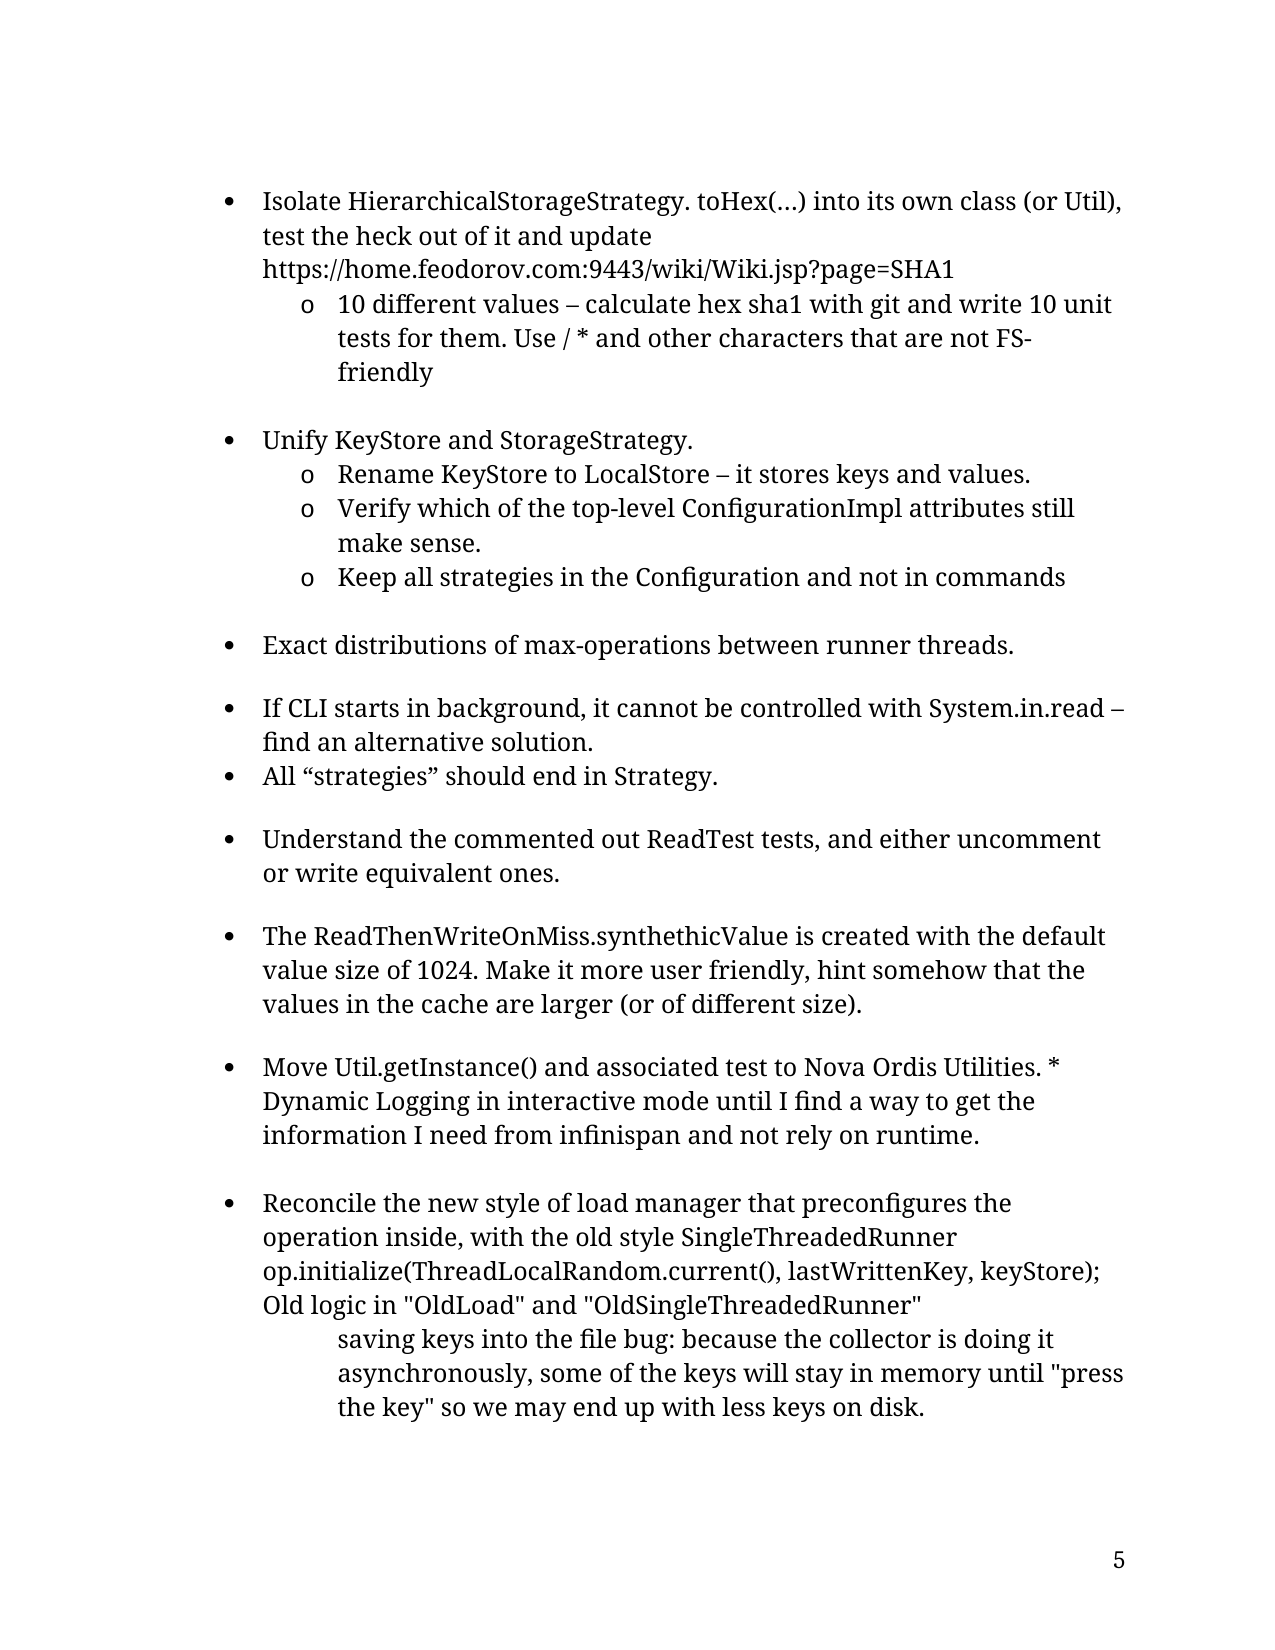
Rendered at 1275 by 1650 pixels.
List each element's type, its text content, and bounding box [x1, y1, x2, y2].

list If CLI starts in background, it cannot be controlled with System.in.read – find an alternative solution. [225, 691, 1125, 759]
list Reconcile the new style of load manager that preconfigures the operation inside, with the old style SingleThreadedRunner op.initialize(ThreadLocalRandom.current(), lastWrittenKey, keyStore); Old logic in "OldLoad" and "OldSingleThreadedRunner" [225, 1186, 1125, 1322]
list saving keys into the file bug: because the collector is doing it asynchronously, some of the keys will stay in memory until "press the key" so we may end up with less keys on disk. [337, 1322, 1125, 1453]
list Understand the commented out ReadTest tests, and either uncomment or write equivalent ones. [225, 821, 1125, 918]
list Exact distributions of max-operations between runner threads. [225, 628, 1125, 691]
list All “strategies” should end in Strategy. [225, 759, 1125, 821]
list The ReadThenWriteOnMiss.synthethicValue is created with the default value size of 1024. Make it more user friendly, hint somehow that the values in the cache are larger (or of different size). [225, 918, 1125, 1049]
list Move Util.getInstance() and associated test to Nova Ordis Utilities. * Dynamic Logging in interactive mode until I find a way to get the information I need from infinispan and not rely on runtime. [225, 1049, 1125, 1151]
list Unify KeyStore and StorageStrategy. [225, 423, 1125, 457]
list Keep all strategies in the Configuration and not in commands [300, 559, 1125, 594]
list 10 different values – calculate hex sha1 with git and write 10 unit tests for them. Use / * and other characters that are not FS-friendly [300, 286, 1125, 389]
list Verify which of the top-level ConfigurationImpl attributes still make sense. [300, 491, 1125, 559]
list Rename KeyStore to LocalStore – it stores keys and values. [300, 457, 1125, 491]
list Isolate HierarchicalStorageStrategy. toHex(…) into its own class (or Util), test the heck out of it and update https://home.feodorov.com:9443/wiki/Wiki.jsp?page=SHA1 [225, 184, 1125, 286]
